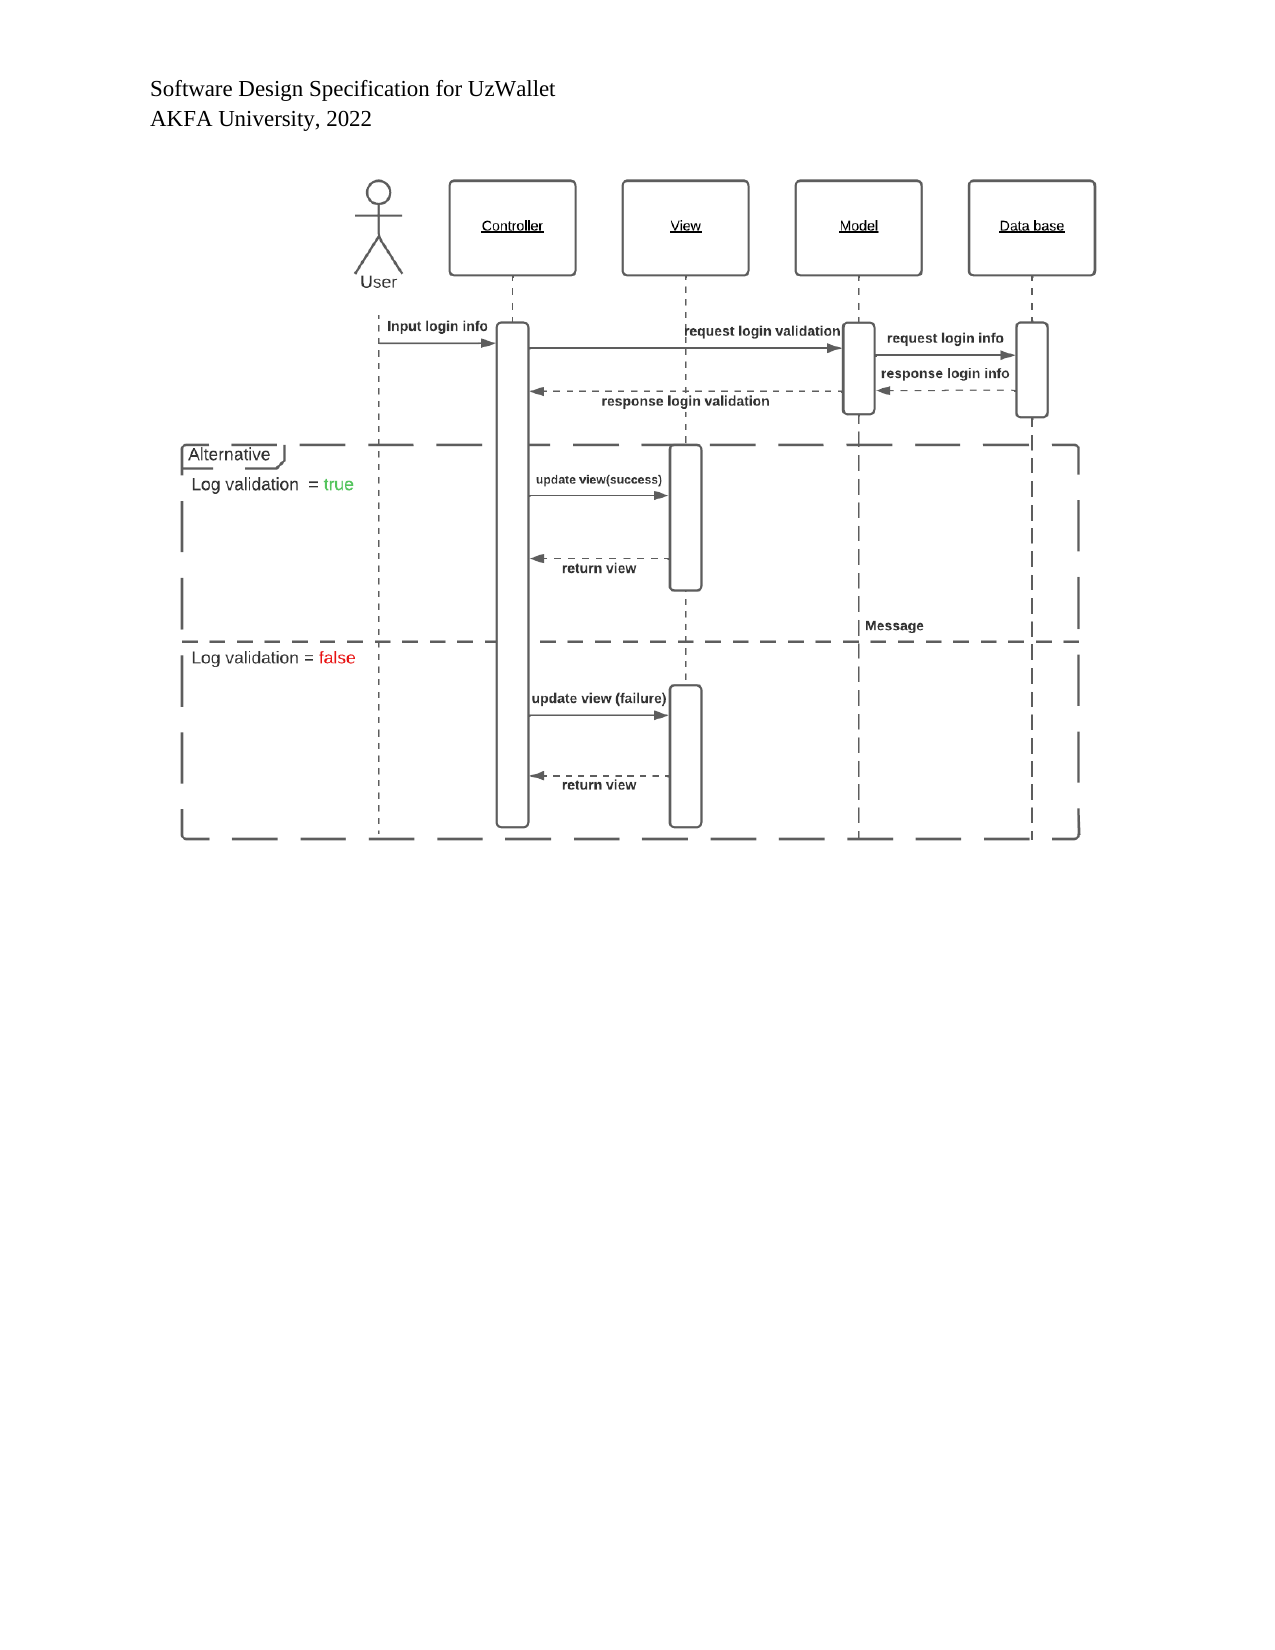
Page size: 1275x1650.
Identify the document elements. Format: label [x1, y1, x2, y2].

picture [150, 150, 1125, 871]
